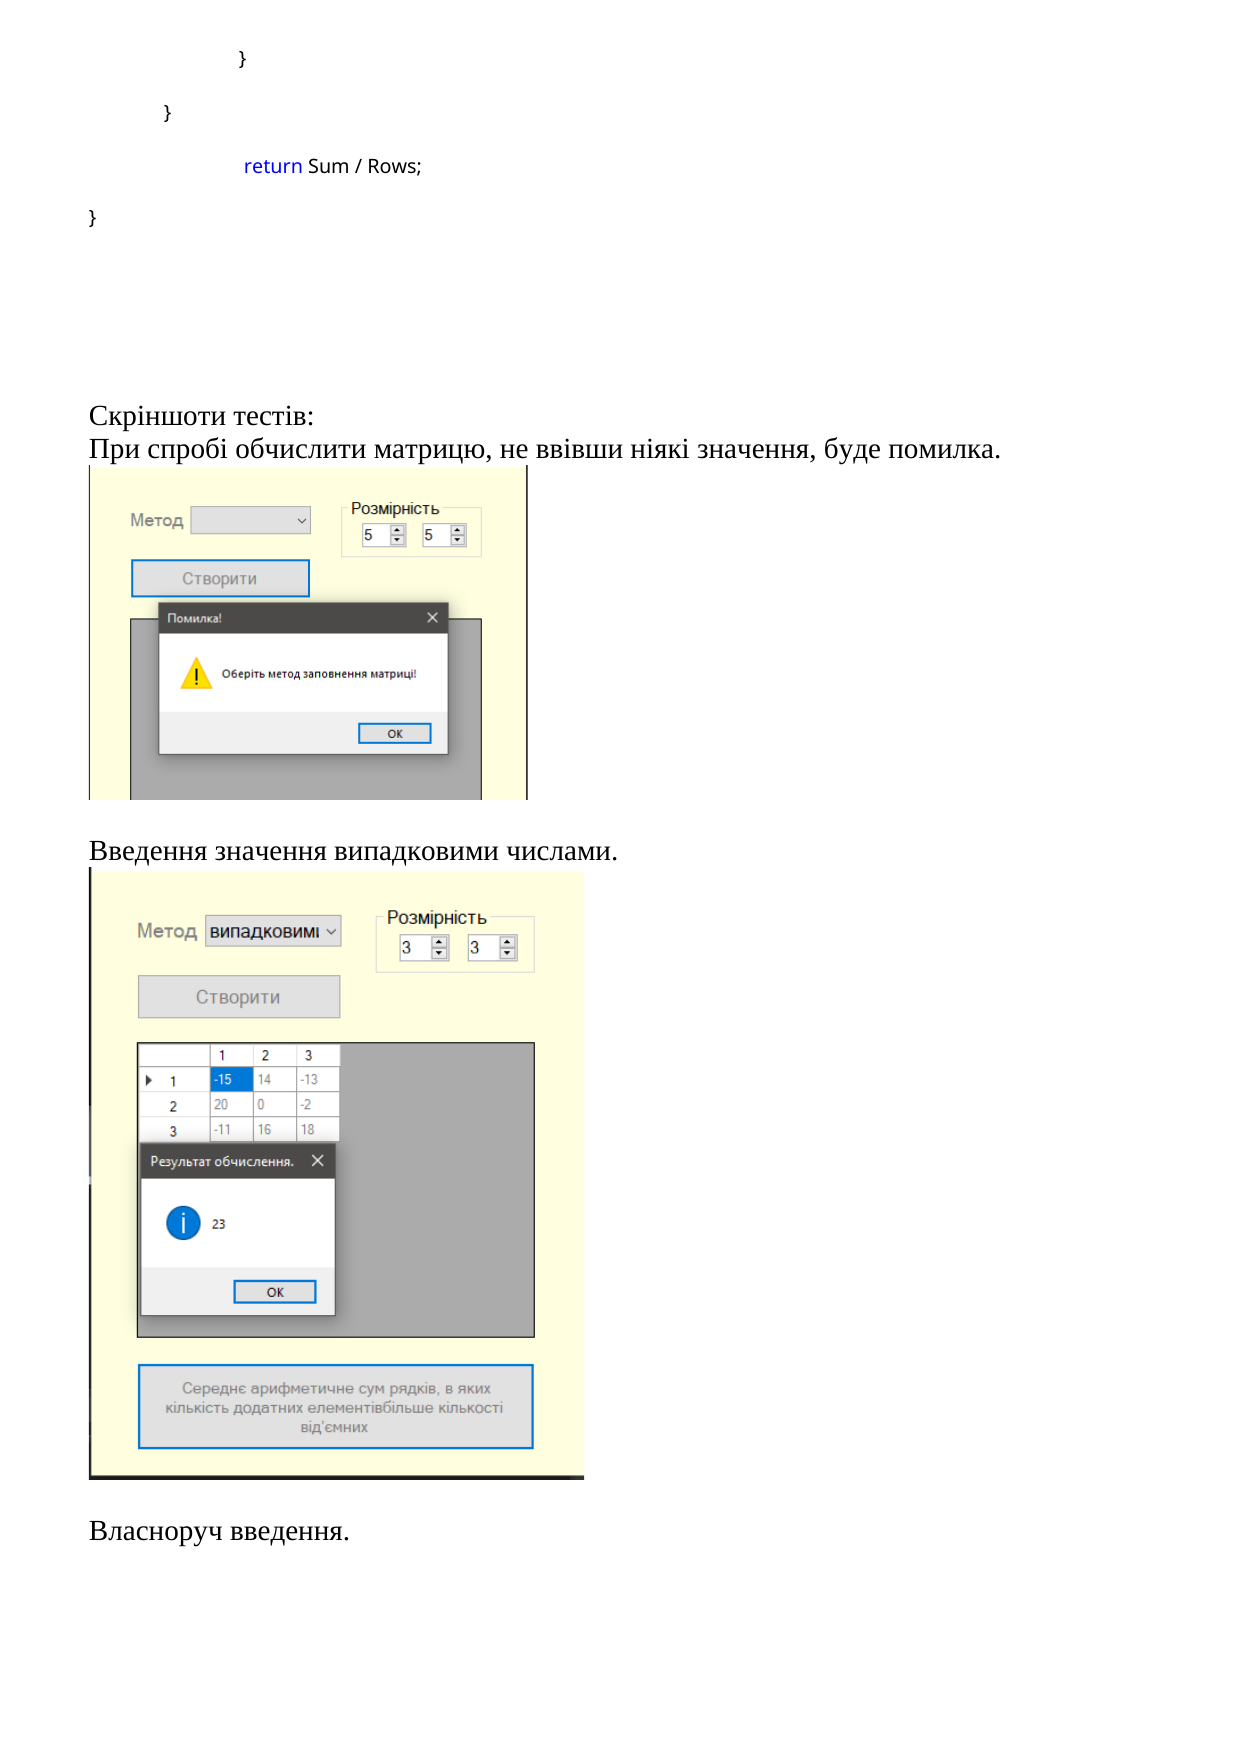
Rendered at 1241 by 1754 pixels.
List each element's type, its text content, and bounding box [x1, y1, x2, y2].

text } [89, 44, 1166, 71]
text Введення значення випадковими числами. [89, 833, 1166, 867]
text Скріншоти тестів: [89, 398, 1166, 432]
text При спробі обчислити матрицю, не ввівши ніякі значення, буде помилка. [89, 432, 1166, 465]
picture [88, 465, 528, 800]
picture [88, 867, 585, 1480]
text return Sum / Rows; [89, 152, 1166, 179]
text } [89, 98, 1166, 125]
text Власноруч введення. [89, 1513, 1166, 1547]
text } [89, 203, 1166, 230]
